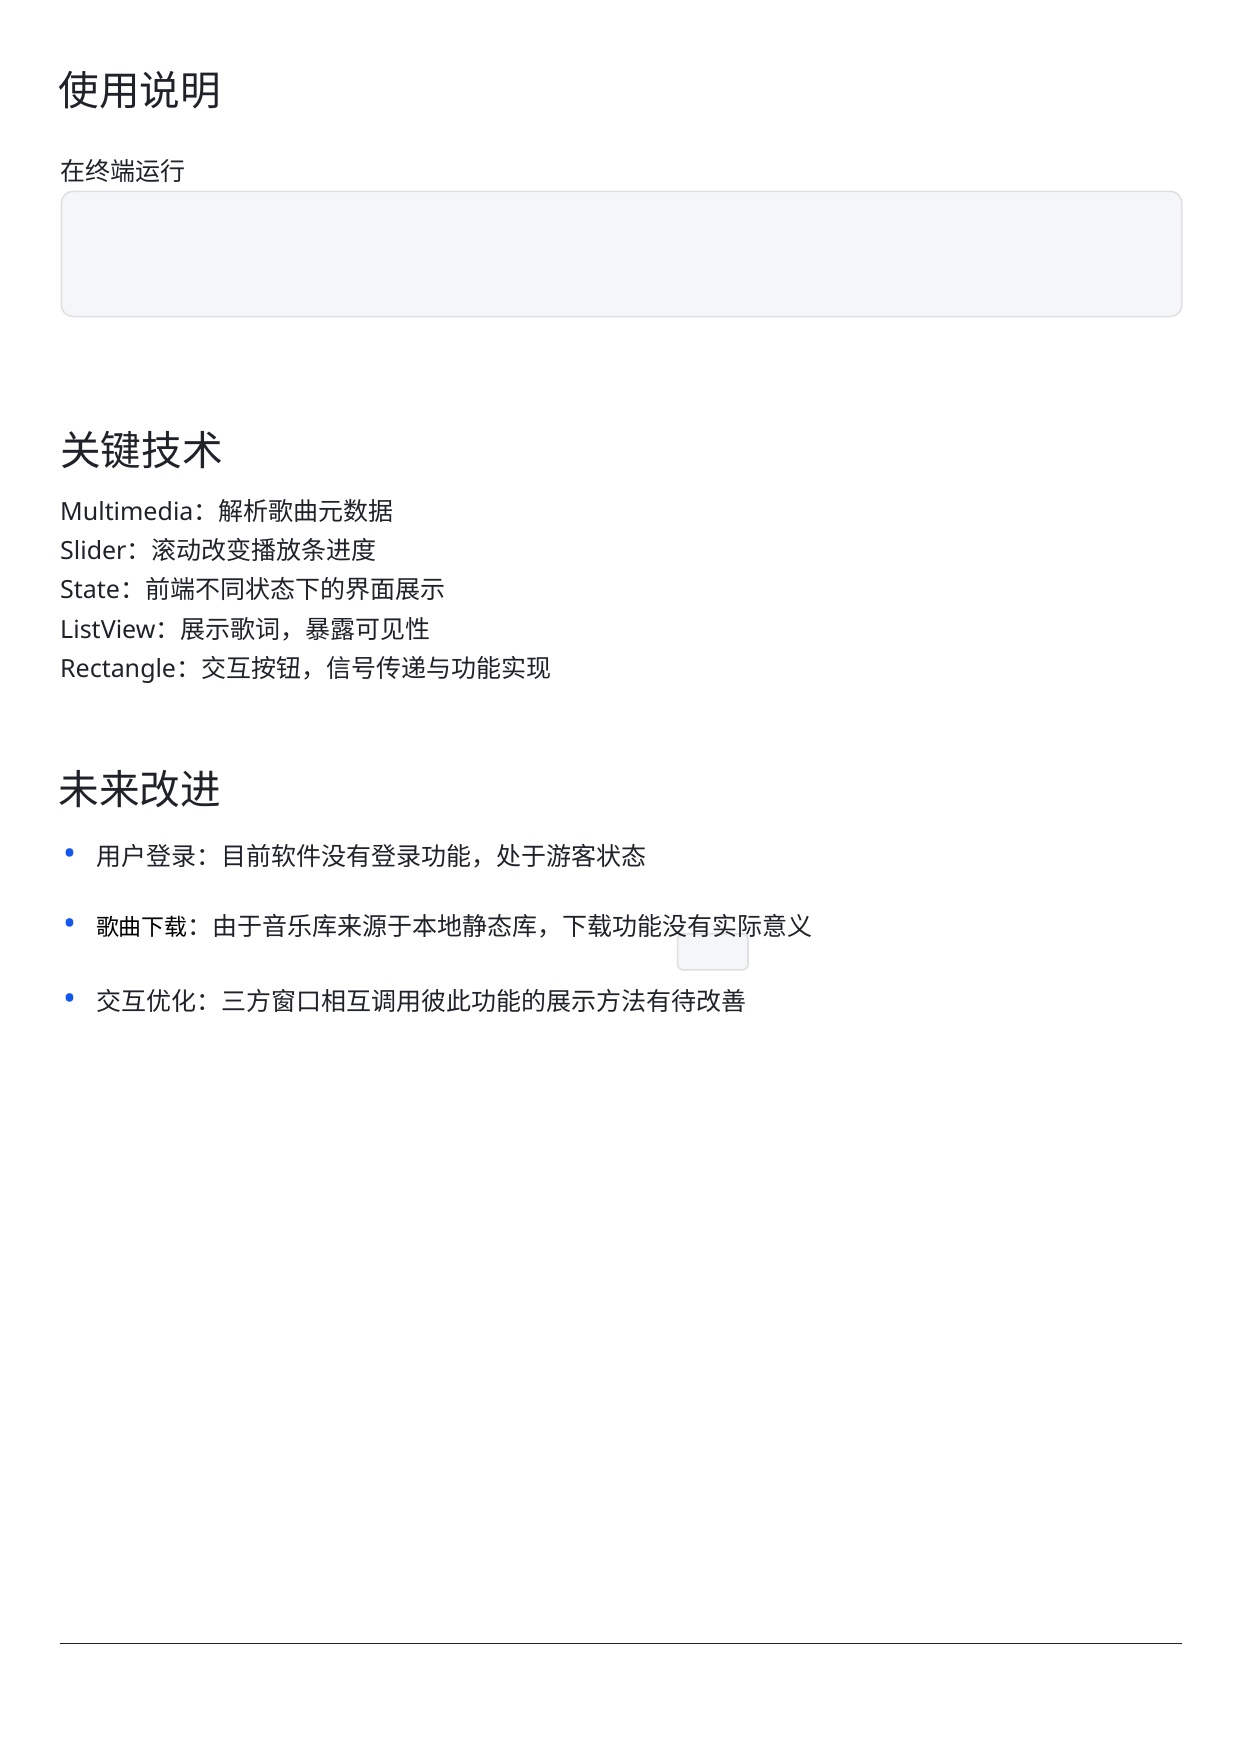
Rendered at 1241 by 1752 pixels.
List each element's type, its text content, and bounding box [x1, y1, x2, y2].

subtitle 使⽤说明 [58, 58, 1179, 117]
text Rectangle：交互按钮，信号传递与功能实现 [60, 649, 1179, 685]
list 用户登录：目前软件没有登录功能，处于游客状态 [63, 829, 1179, 876]
list 交互优化：三方窗口相互调用彼此功能的展示方法有待改善 [63, 973, 1179, 1020]
text State：前端不同状态下的界面展示 [60, 570, 1179, 606]
list 歌曲下载：由于音乐库来源于本地静态库，下载功能没有实际意义 [63, 899, 1179, 946]
text Multimedia：解析歌曲元数据 [60, 491, 1179, 527]
text ListView：展示歌词，暴露可见性 [60, 609, 1179, 646]
text Slider：滚动改变播放条进度 [60, 530, 1179, 567]
text 在终端运⾏ [60, 151, 1179, 187]
subtitle 未来改进 [58, 757, 1179, 816]
subtitle 关键技术 [60, 418, 1179, 477]
